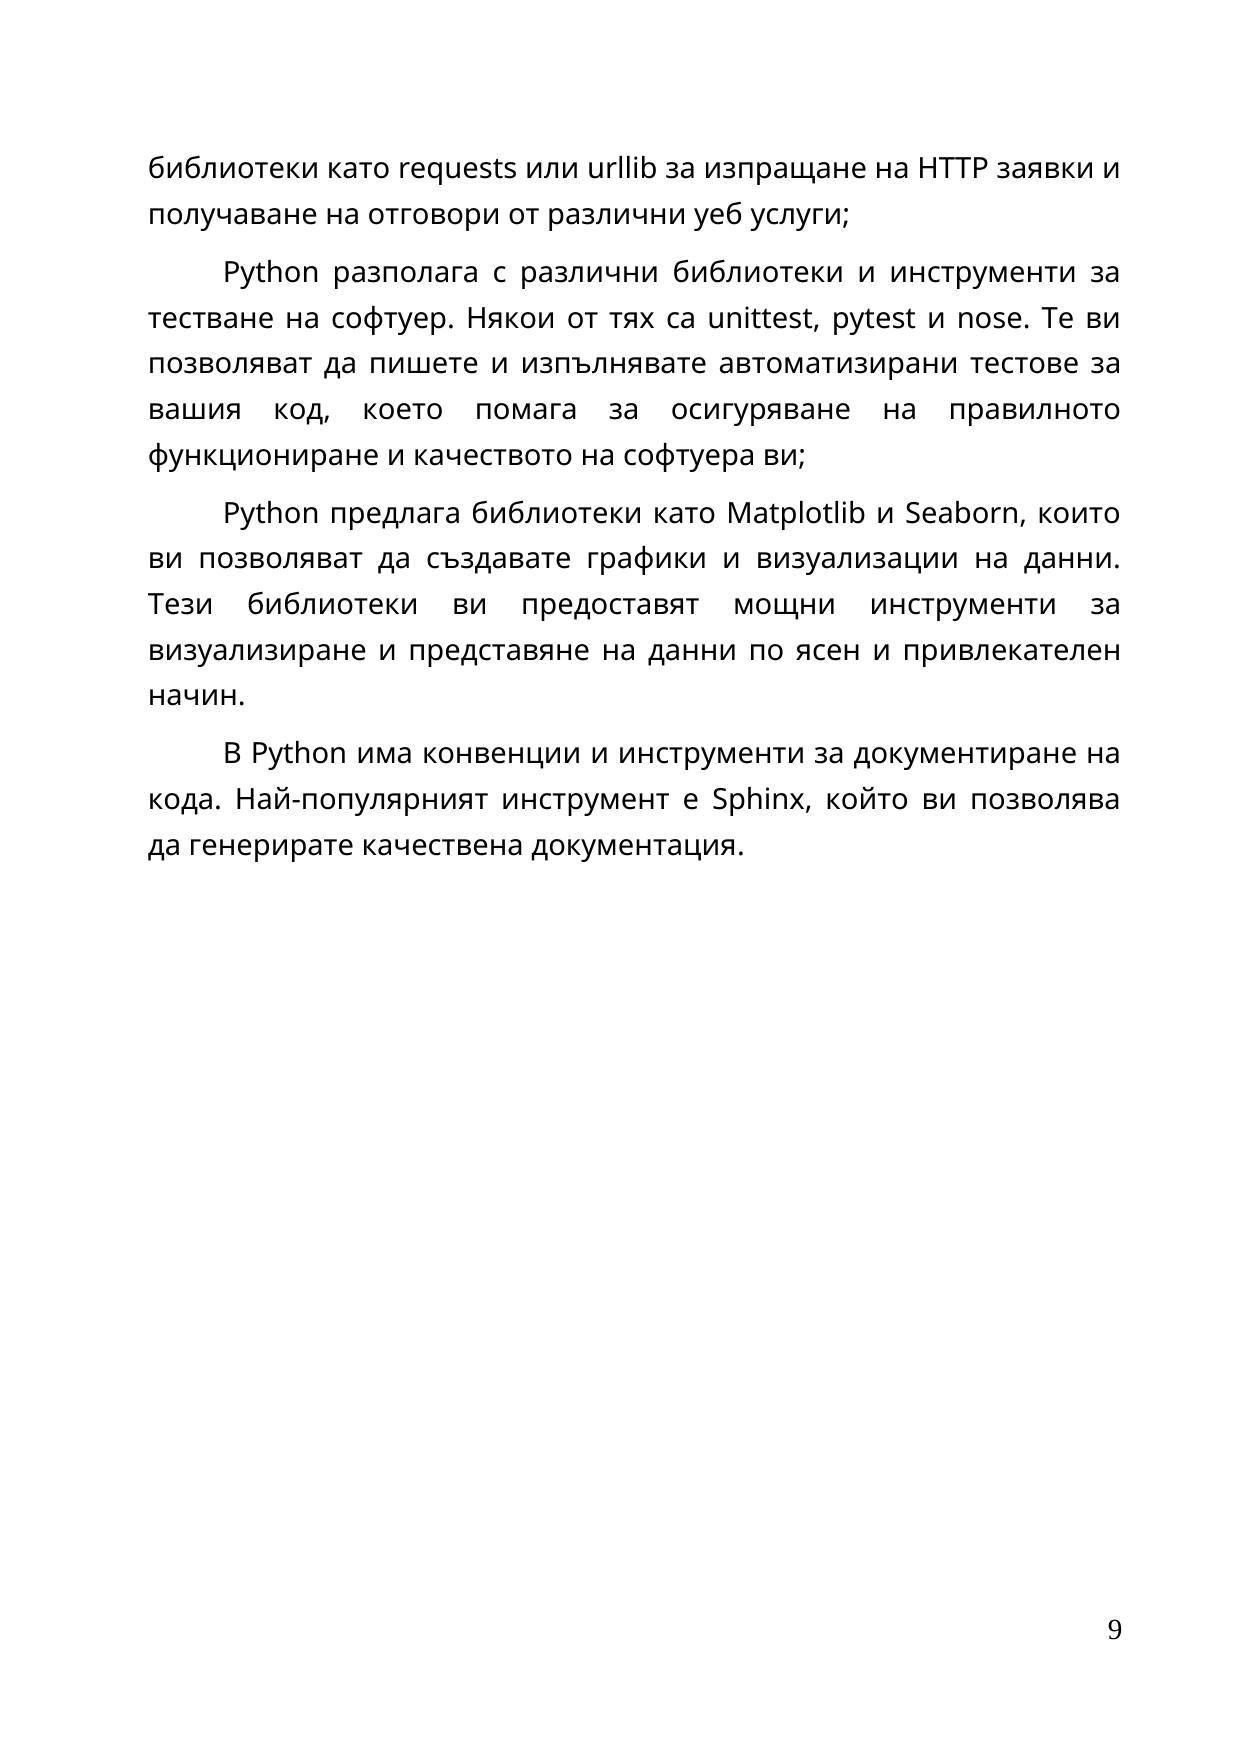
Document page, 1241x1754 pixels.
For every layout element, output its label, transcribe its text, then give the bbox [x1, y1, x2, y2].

text В Python има конвенции и инструменти за документиране на кода. Най-популярният инструмент е Sphinx, който ви позволява да генерирате качествена документация. [148, 733, 1122, 864]
text Python разполага с различни библиотеки и инструменти за тестване на софтуер. Някои от тях са unittest, pytest и nose. Те ви позволяват да пишете и изпълнявате автоматизирани тестове за вашия код, което помага за осигуряване на правилното функциониране и качеството на софтуера ви; [148, 251, 1122, 474]
text Python предлага библиотеки като Matplotlib и Seaborn, които ви позволяват да създавате графики и визуализации на данни. Тези библиотеки ви предоставят мощни инструменти за визуализиране и представяне на данни по ясен и привлекателен начин. [148, 492, 1122, 714]
